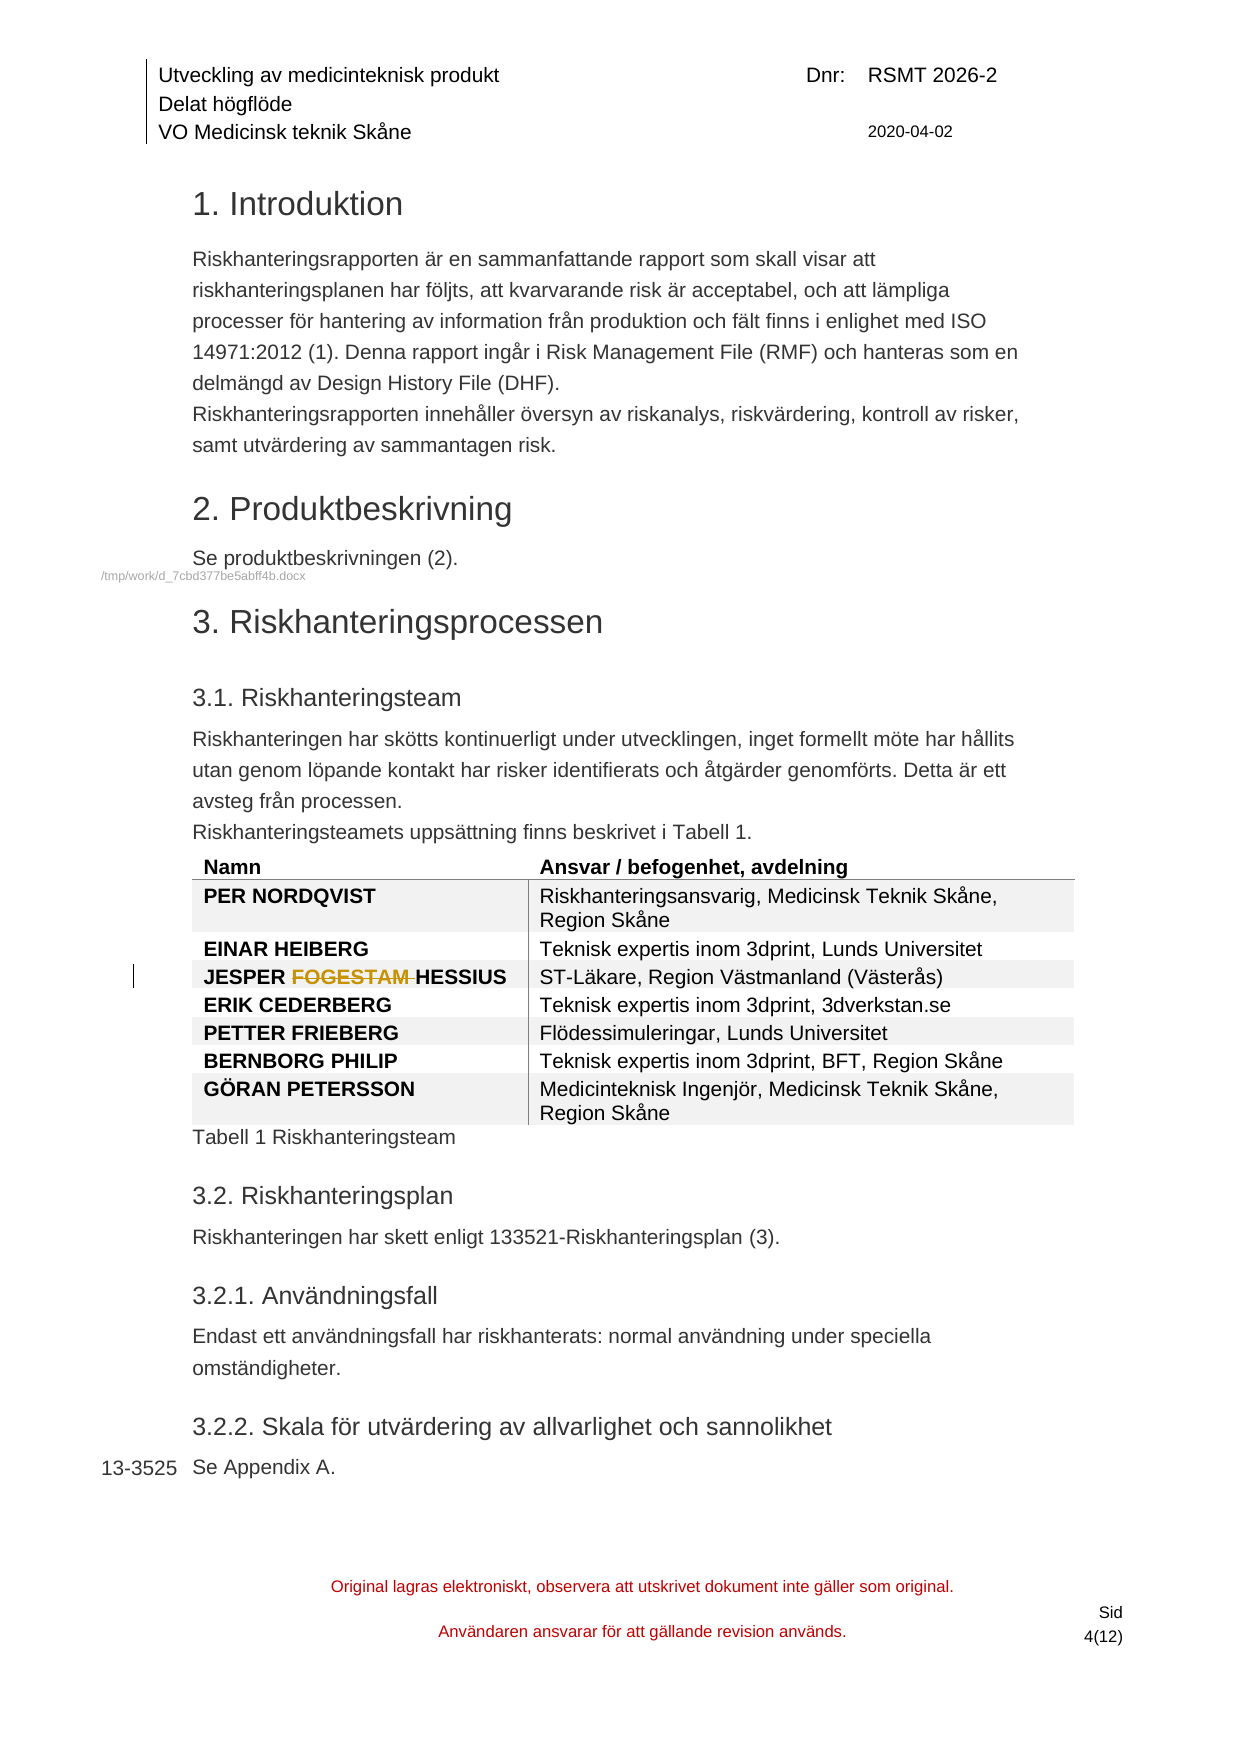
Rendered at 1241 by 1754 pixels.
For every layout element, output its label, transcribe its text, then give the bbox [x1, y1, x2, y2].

table_cell Petter Frieberg [192, 1017, 528, 1045]
table_cell Jesper Hessius [192, 960, 528, 988]
subtitle Användningsfall [192, 1281, 1019, 1309]
table_cell Medicinteknisk Ingenjör, Medicinsk Teknik Skåne, Region Skåne [529, 1073, 1074, 1125]
table_cell Flödessimuleringar, Lunds Universitet [529, 1017, 1074, 1045]
text Riskhanteringen har skötts kontinuerligt under utvecklingen, inget formellt möte har hållits utan genom löpande kontakt har risker identifierats och åtgärder genomförts. Detta är ett avsteg från processen. [192, 726, 1034, 813]
text Riskhanteringsrapporten är en sammanfattande rapport som skall visar att riskhanteringsplanen har följts, att kvarvarande risk är acceptabel, och att lämpliga processer för hantering av information från produktion och fält finns i enlighet med ISO 14971:2012 . Denna rapport ingår i Risk Management File (RMF) och hanteras som en delmängd av Design History File (DHF). [192, 246, 1034, 395]
subtitle Skala för utvärdering av allvarlighet och sannolikhet [192, 1412, 1019, 1440]
table_cell Per Nordqvist [192, 880, 528, 932]
text Riskhanteringen har skett enligt 133521-Riskhanteringsplan . [192, 1224, 1034, 1248]
table_cell ST-Läkare, Region Västmanland (Västerås) [529, 960, 1074, 988]
subtitle Riskhanteringsprocessen [192, 602, 1019, 640]
table_cell Bernborg Philip [192, 1045, 528, 1073]
table_cell Erik Cederberg [192, 989, 528, 1017]
text Se produktbeskrivningen . [192, 546, 1034, 569]
table_cell Teknisk expertis inom 3dprint, 3dverkstan.se [529, 989, 1074, 1017]
table_cell Einar Heiberg [192, 932, 528, 960]
table_cell Riskhanteringsansvarig, Medicinsk Teknik Skåne, Region Skåne [529, 880, 1074, 932]
text Tabell 1 Riskhanteringsteam [192, 1125, 1034, 1149]
table_cell Teknisk expertis inom 3dprint, Lunds Universitet [529, 932, 1074, 960]
subtitle Riskhanteringsteam [192, 683, 1019, 712]
subtitle Riskhanteringsplan [192, 1181, 1019, 1210]
table_header Ansvar / befogenhet, avdelning [528, 851, 1074, 879]
table_cell Teknisk expertis inom 3dprint, BFT, Region Skåne [529, 1045, 1074, 1073]
table_cell Göran Petersson [192, 1073, 528, 1125]
text Riskhanteringsrapporten innehåller översyn av riskanalys, riskvärdering, kontroll av risker, samt utvärdering av sammantagen risk. [192, 402, 1034, 457]
subtitle Introduktion [192, 184, 1034, 222]
subtitle Produktbeskrivning [192, 489, 1019, 528]
table_header Namn [192, 851, 528, 879]
text Endast ett användningsfall har riskhanterats: normal användning under speciella omständigheter. [192, 1324, 1034, 1379]
text Se Appendix A. [192, 1455, 1034, 1479]
text Riskhanteringsteamets uppsättning finns beskrivet i Tabell 1. [192, 820, 1034, 844]
